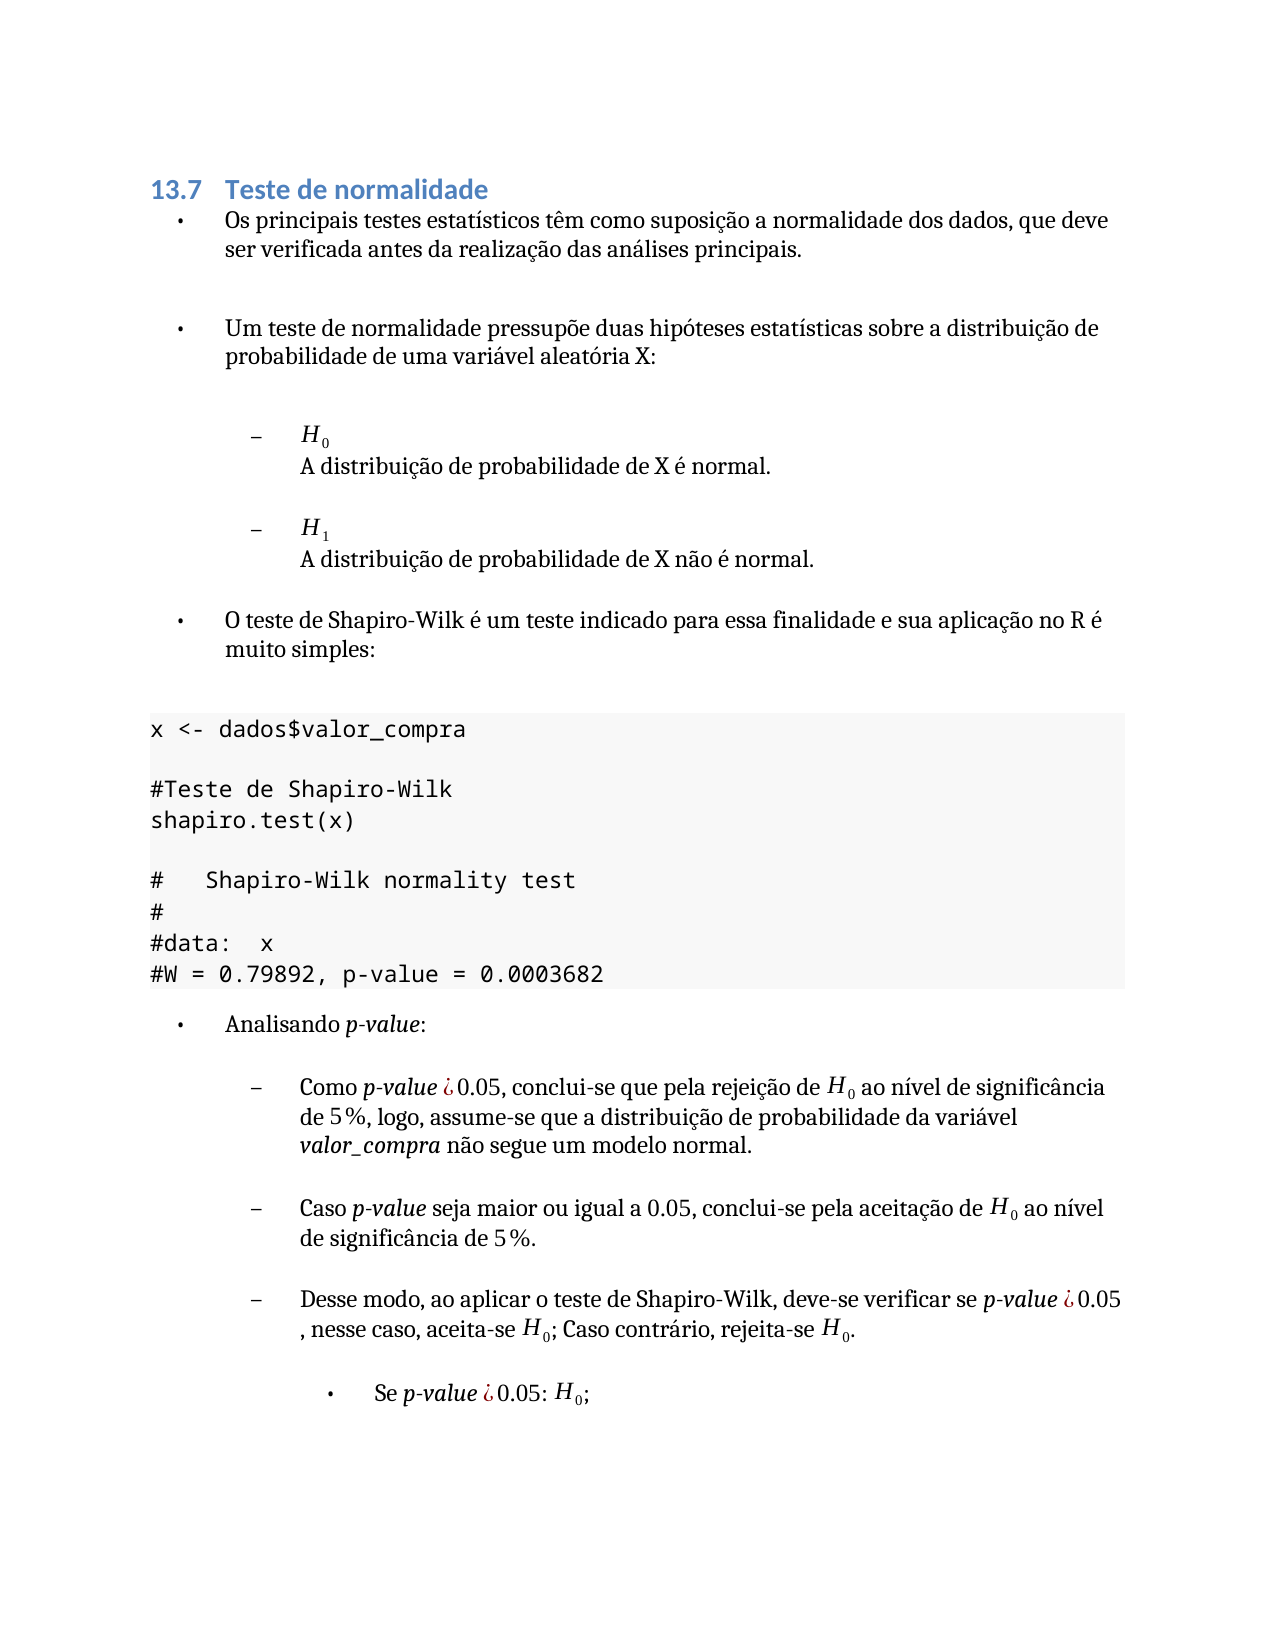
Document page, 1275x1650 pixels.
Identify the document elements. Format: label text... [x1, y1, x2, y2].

list Caso p-value seja maior ou igual a , conclui-se pela aceitação de ao nível de significância de . [250, 1193, 1125, 1281]
list A distribuição de probabilidade de X não é normal. [250, 513, 1125, 602]
list Como p-value , conclui-se que pela rejeição de ao nível de significância de , logo, assume-se que a distribuição de probabilidade da variável valor_compra não segue um modelo normal. [250, 1071, 1125, 1189]
text x <- dados$valor_compra #Teste de Shapiro-Wilk shapiro.test(x) # Shapiro-Wilk normality test # #data: x #W = 0.79892, p-value = 0.0003682 [150, 713, 1125, 989]
list Analisando p-value: [175, 1010, 1125, 1067]
list Se p-value : ; [325, 1378, 1125, 1438]
list O teste de Shapiro-Wilk é um teste indicado para essa finalidade e sua aplicação no R é muito simples: [175, 606, 1125, 692]
subtitle 13.7 Teste de normalidade [150, 171, 1125, 206]
list A distribuição de probabilidade de X é normal. [250, 421, 1125, 509]
list Um teste de normalidade pressupõe duas hipóteses estatísticas sobre a distribuição de probabilidade de uma variável aleatória X: [175, 313, 1125, 400]
list Desse modo, ao aplicar o teste de Shapiro-Wilk, deve-se verificar se p-value , nesse caso, aceita-se ; Caso contrário, rejeita-se . [250, 1285, 1125, 1374]
list Os principais testes estatísticos têm como suposição a normalidade dos dados, que deve ser verificada antes da realização das análises principais. [175, 206, 1125, 293]
